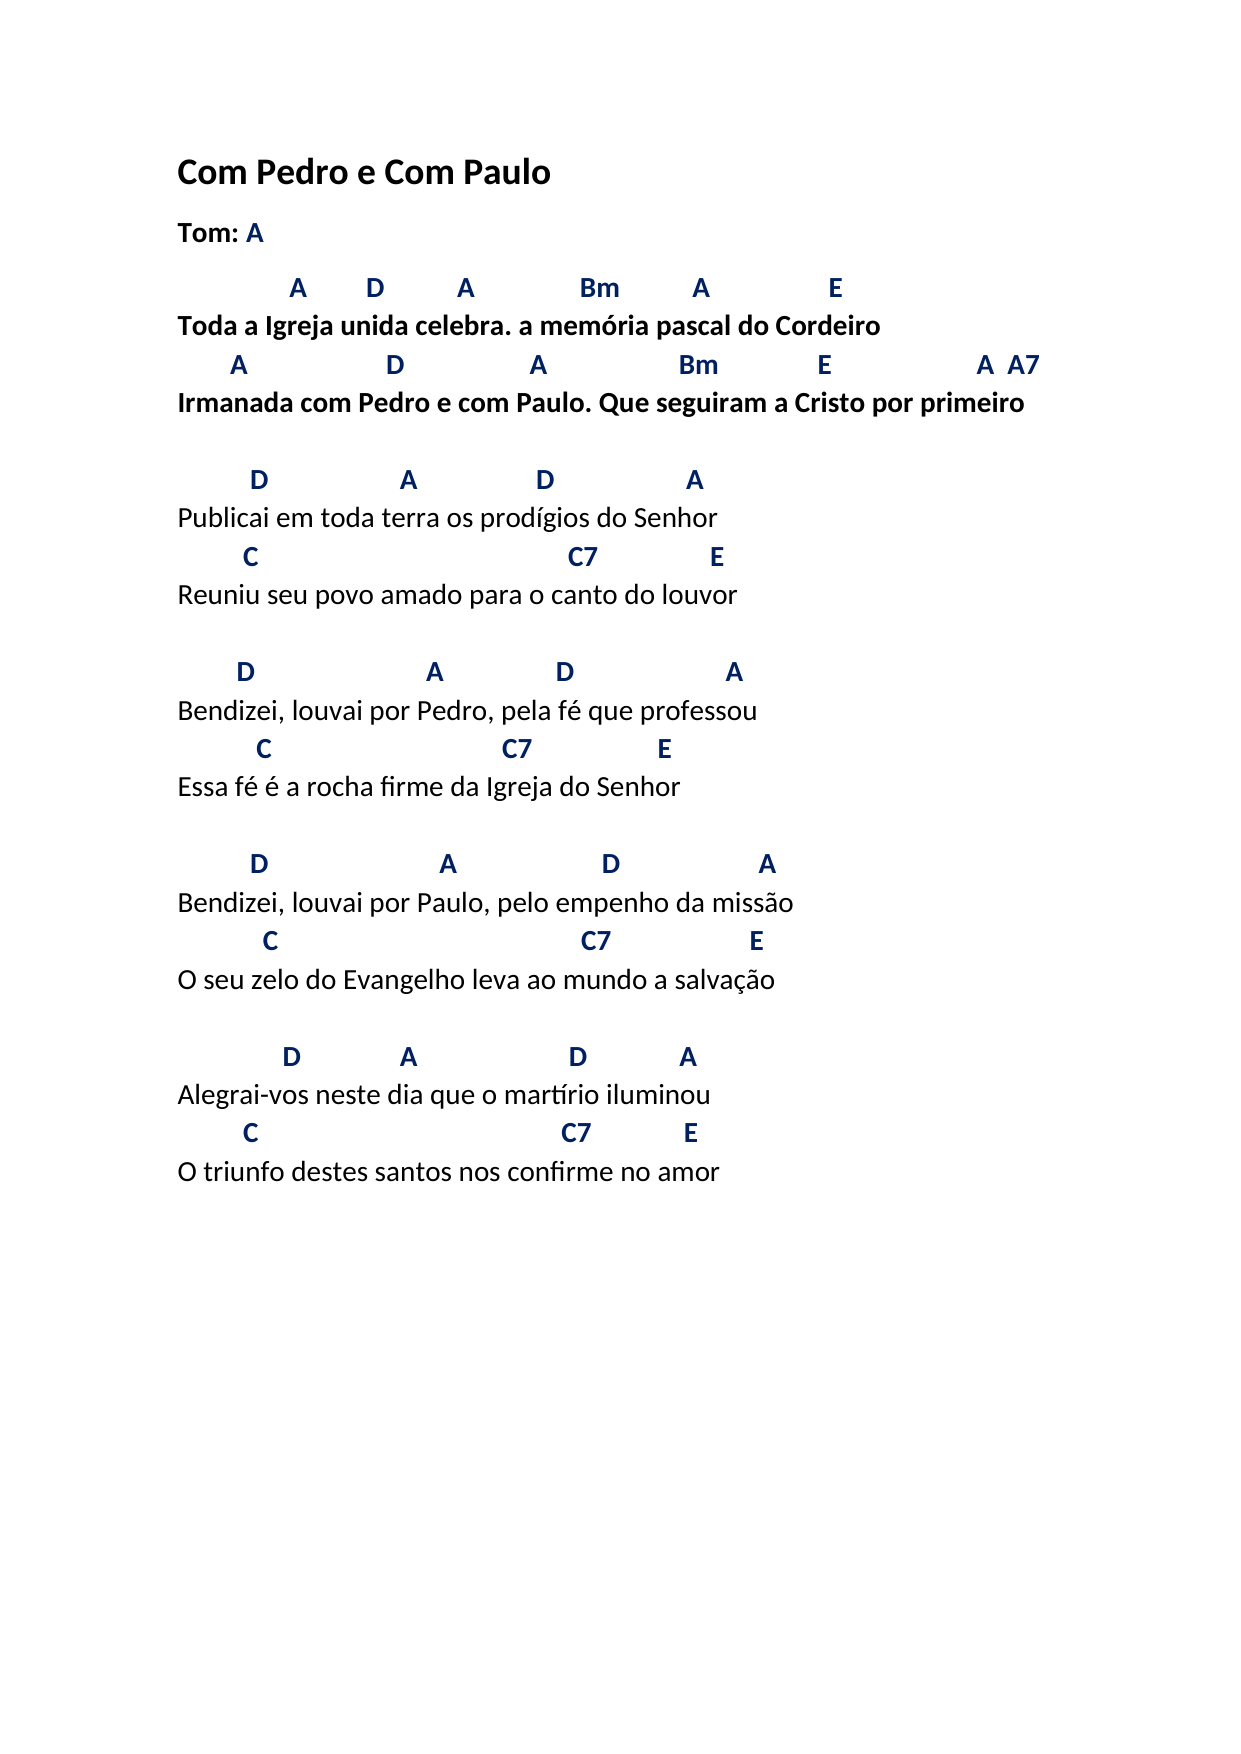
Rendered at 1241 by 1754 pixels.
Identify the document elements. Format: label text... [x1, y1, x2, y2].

text A D A Bm A E Toda a Igreja unida celebra. a memória pascal do Cordeiro A D A Bm E A A7 Irmanada com Pedro e com Paulo. Que seguiram a Cristo por primeiro D A D A Publicai em toda terra os prodígios do Senhor C C7 E Reuniu seu povo amado para o canto do louvor D A D A Bendizei, louvai por Pedro, pela fé que professou C C7 E Essa fé é a rocha firme da Igreja do Senhor D A D A Bendizei, louvai por Paulo, pelo empenho da missão C C7 E O seu zelo do Evangelho leva ao mundo a salvação D A D A Alegrai-vos neste dia que o martírio iluminou C C7 E O triunfo destes santos nos confirme no amor [177, 269, 1063, 1188]
text Com Pedro e Com Paulo [177, 148, 1063, 193]
text Tom: A [177, 214, 1063, 249]
